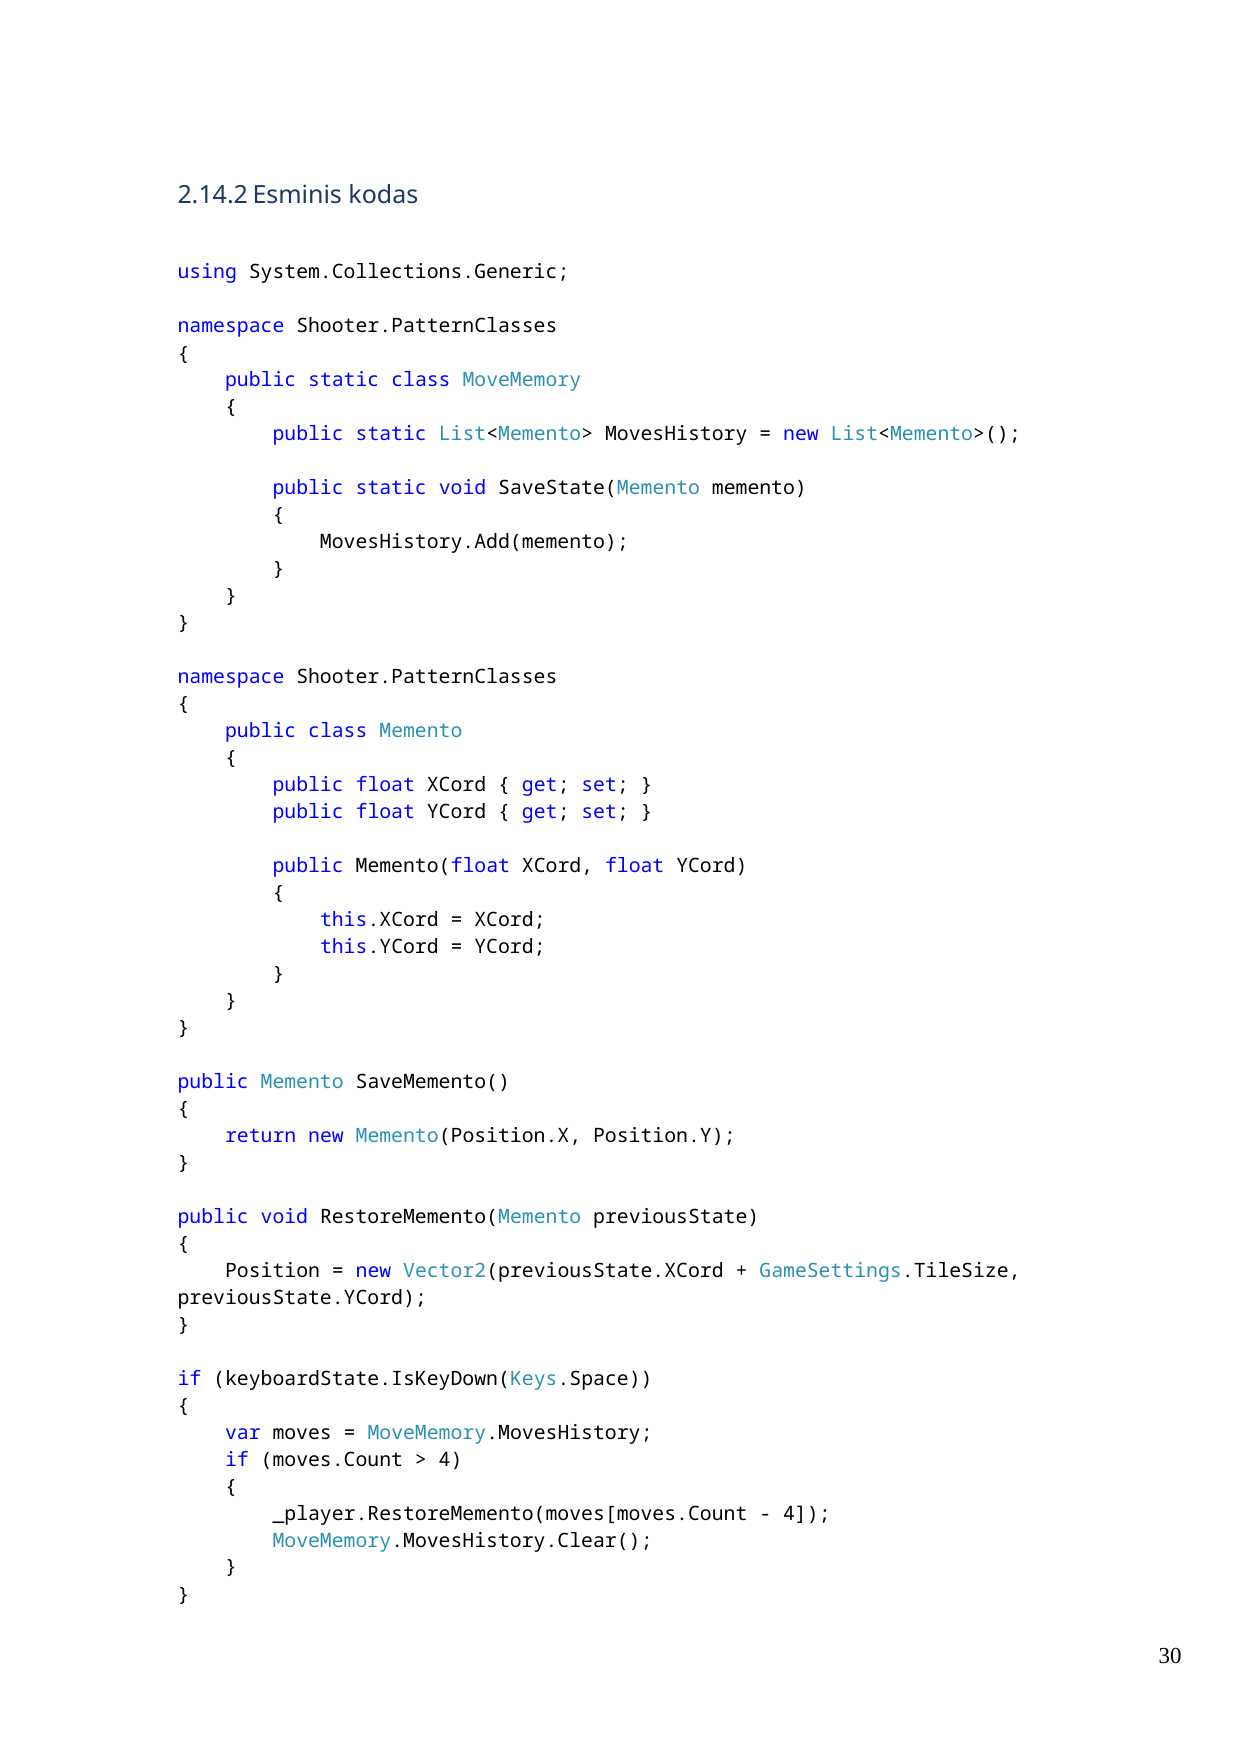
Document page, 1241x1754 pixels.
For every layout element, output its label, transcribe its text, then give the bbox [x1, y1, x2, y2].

text public void RestoreMemento(Memento previousState) [177, 1202, 1181, 1229]
text { [177, 393, 1181, 420]
text this.YCord = YCord; [177, 932, 1181, 959]
text { [177, 1094, 1181, 1121]
text { [177, 1229, 1181, 1256]
subtitle Esminis kodas [177, 177, 1181, 211]
text { [177, 689, 1181, 716]
text public static class MoveMemory [177, 366, 1181, 393]
text { [177, 743, 1181, 770]
text { [177, 339, 1181, 366]
text { [177, 1472, 1181, 1499]
text public Memento(float XCord, float YCord) [177, 851, 1181, 878]
text { [177, 878, 1181, 905]
text MoveMemory.MovesHistory.Clear(); [177, 1526, 1181, 1553]
text { [177, 1391, 1181, 1418]
text } [177, 1580, 1181, 1607]
text public float YCord { get; set; } [177, 797, 1181, 824]
text } [177, 608, 1181, 636]
text { [177, 501, 1181, 528]
text } [177, 554, 1181, 582]
text if (moves.Count > 4) [177, 1445, 1181, 1472]
text } [177, 986, 1181, 1013]
text public static void SaveState(Memento memento) [177, 474, 1181, 501]
text } [177, 1148, 1181, 1175]
text var moves = MoveMemory.MovesHistory; [177, 1418, 1181, 1445]
text Position = new Vector2(previousState.XCord + GameSettings.TileSize, previousState.YCord); [177, 1256, 1181, 1310]
text } [177, 1013, 1181, 1040]
text _player.RestoreMemento(moves[moves.Count - 4]); [177, 1499, 1181, 1526]
text public static List<Memento> MovesHistory = new List<Memento>(); [177, 420, 1181, 447]
text } [177, 959, 1181, 986]
text MovesHistory.Add(memento); [177, 528, 1181, 554]
text public float XCord { get; set; } [177, 770, 1181, 797]
text namespace Shooter.PatternClasses [177, 312, 1181, 339]
text namespace Shooter.PatternClasses [177, 662, 1181, 689]
text public Memento SaveMemento() [177, 1067, 1181, 1094]
text public class Memento [177, 716, 1181, 743]
text return new Memento(Position.X, Position.Y); [177, 1121, 1181, 1148]
text using System.Collections.Generic; [177, 258, 1181, 285]
text } [177, 1310, 1181, 1337]
text } [177, 1553, 1181, 1580]
text } [177, 582, 1181, 608]
text this.XCord = XCord; [177, 905, 1181, 932]
text if (keyboardState.IsKeyDown(Keys.Space)) [177, 1364, 1181, 1391]
